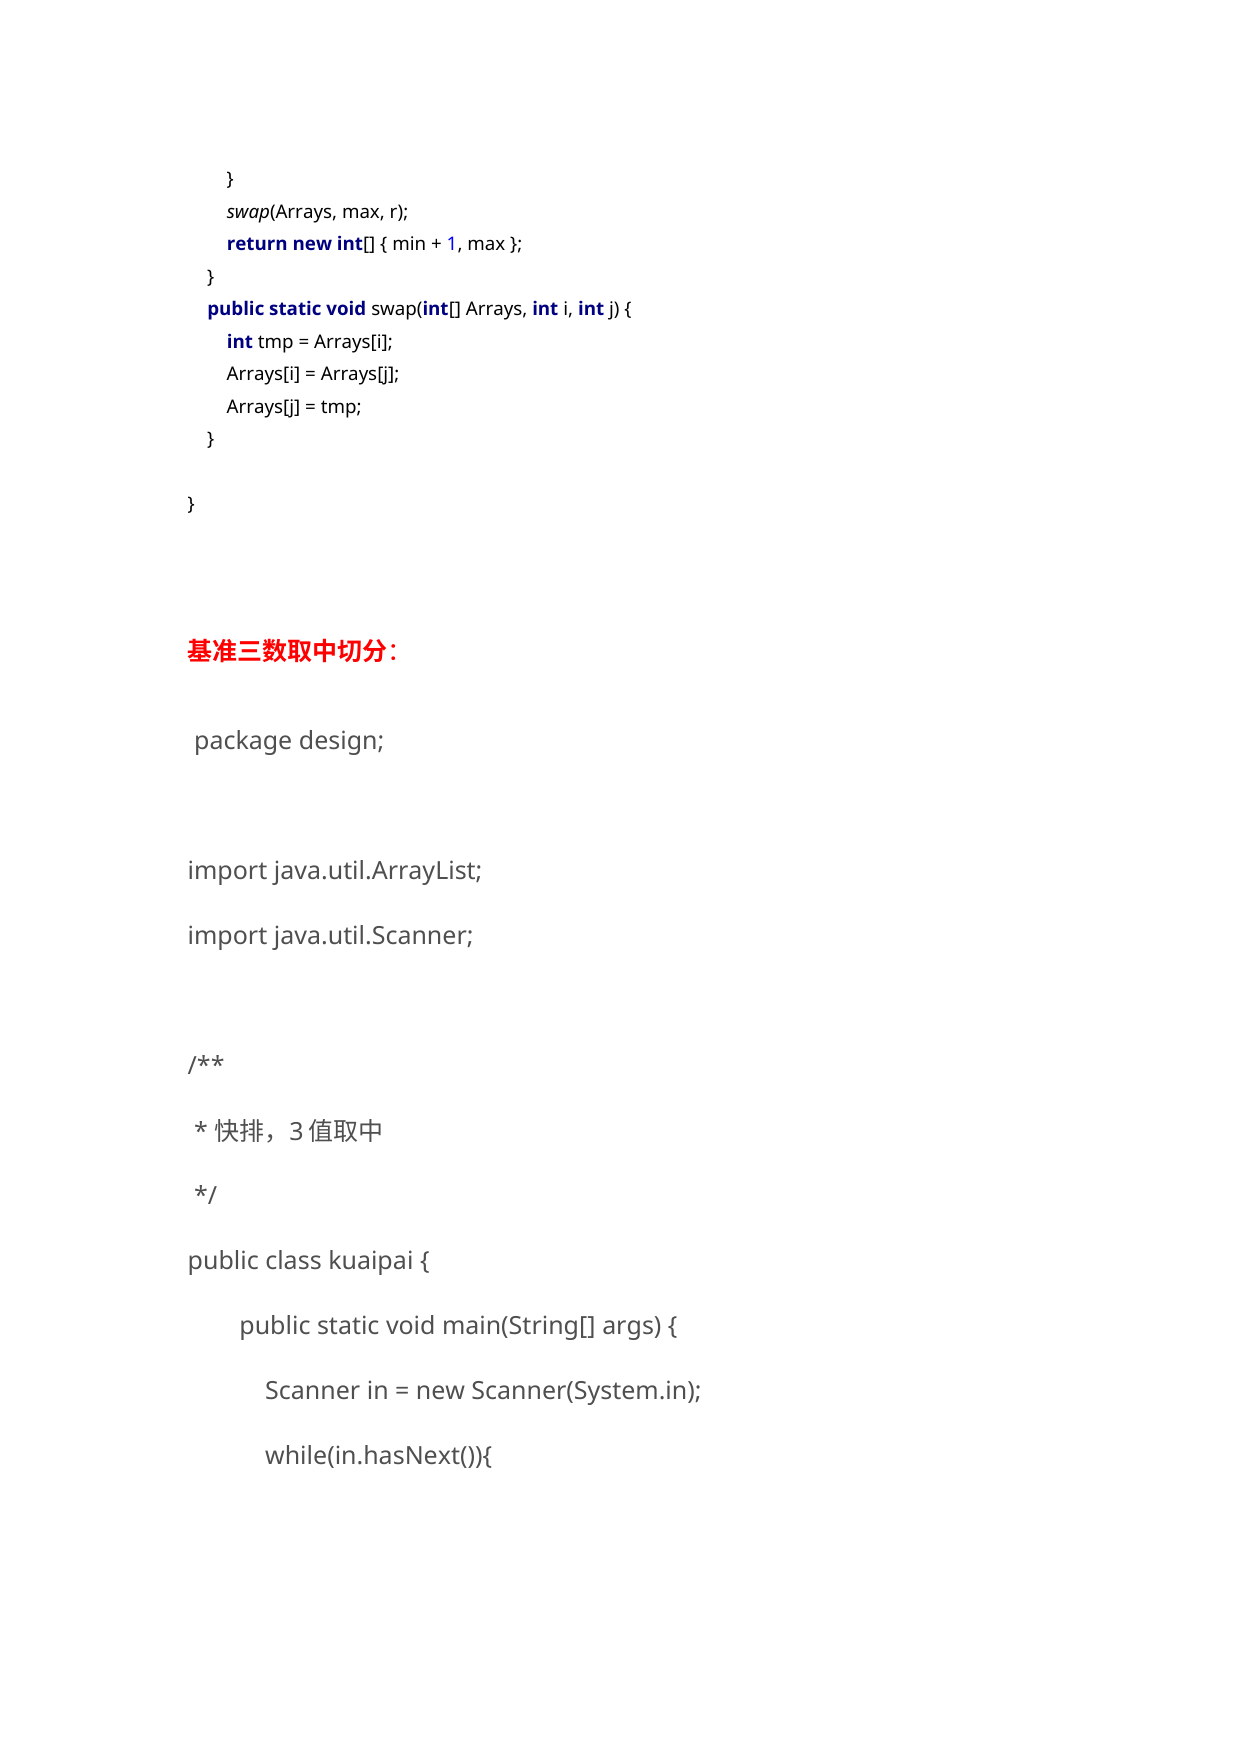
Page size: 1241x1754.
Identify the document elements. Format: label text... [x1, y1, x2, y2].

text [187, 707, 1053, 1487]
text 基准三数取中切分： [187, 617, 1053, 682]
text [187, 162, 1053, 519]
